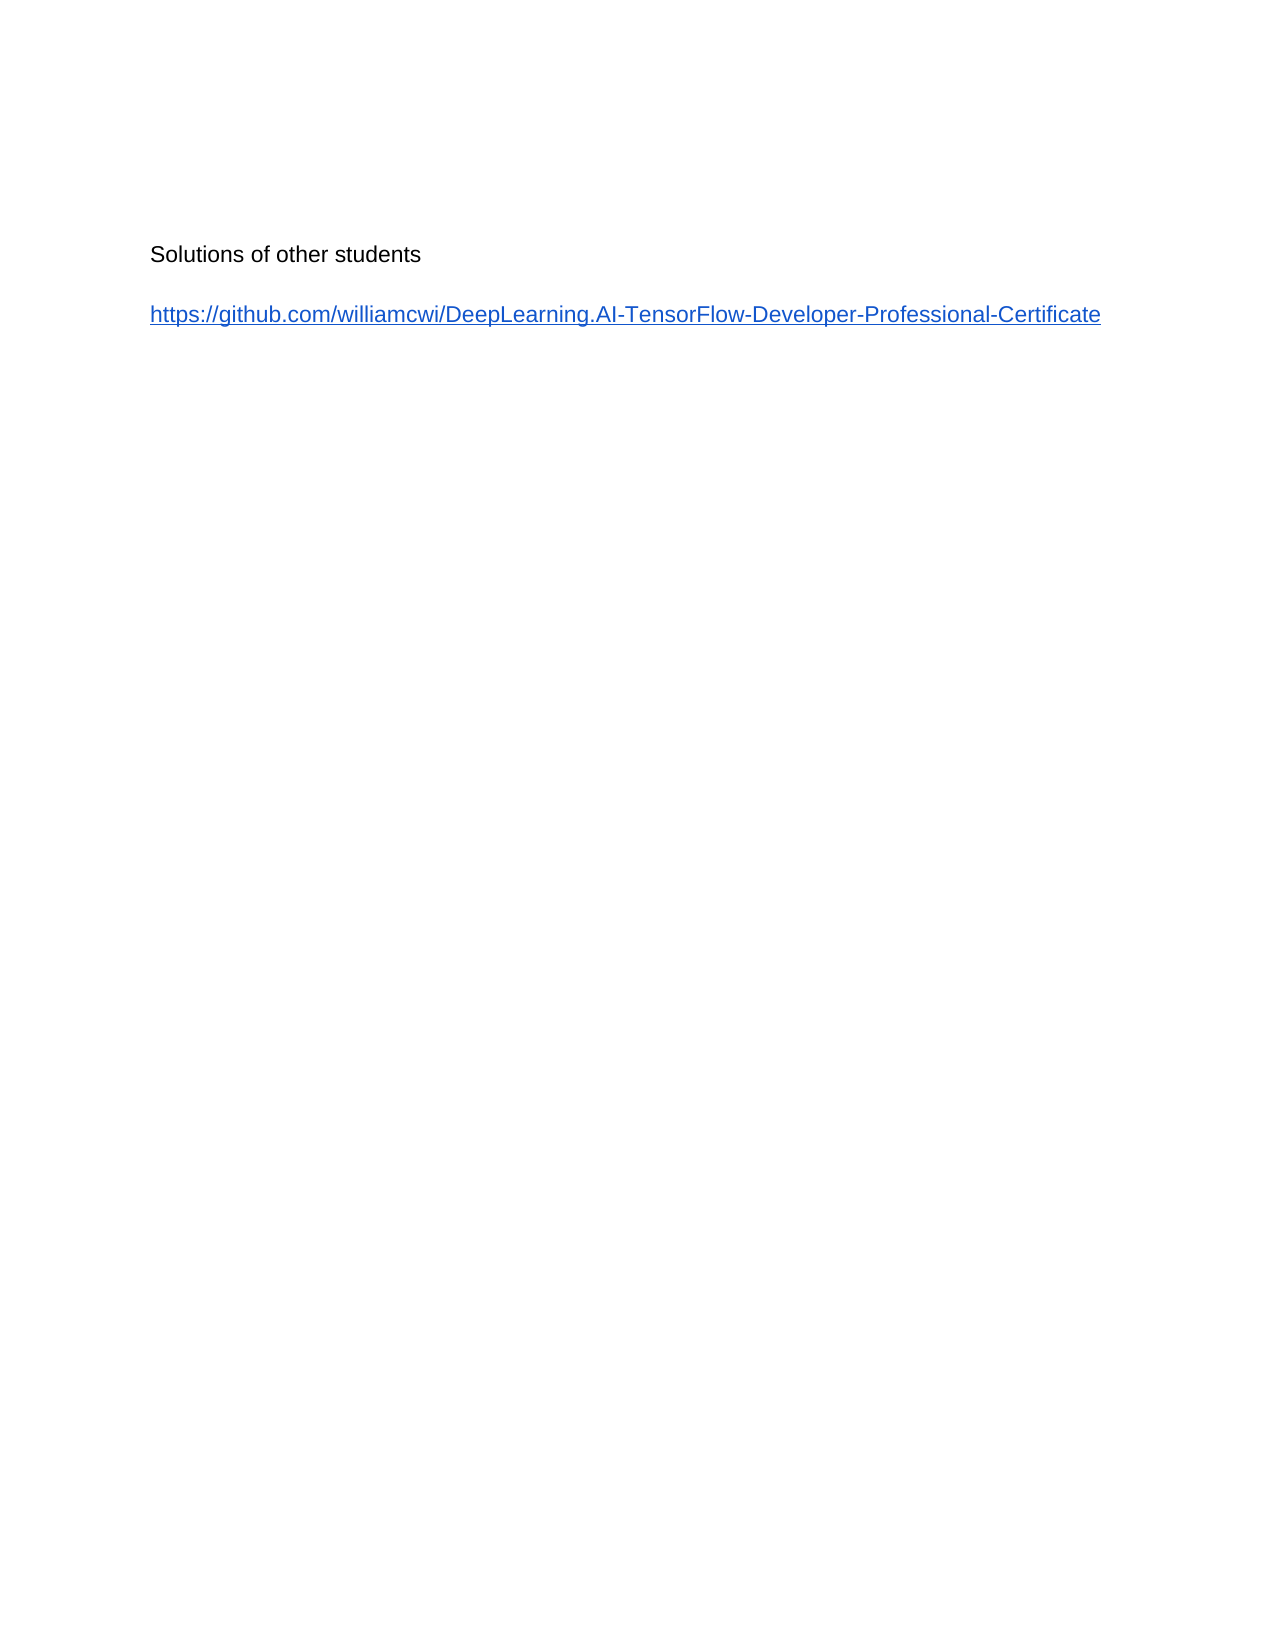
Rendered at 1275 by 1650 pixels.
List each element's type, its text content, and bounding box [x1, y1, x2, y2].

text Solutions of other students [150, 241, 1125, 267]
text https://github.com/williamcwi/DeepLearning.AI-TensorFlow-Developer-Professional-Certificate [150, 301, 1125, 327]
